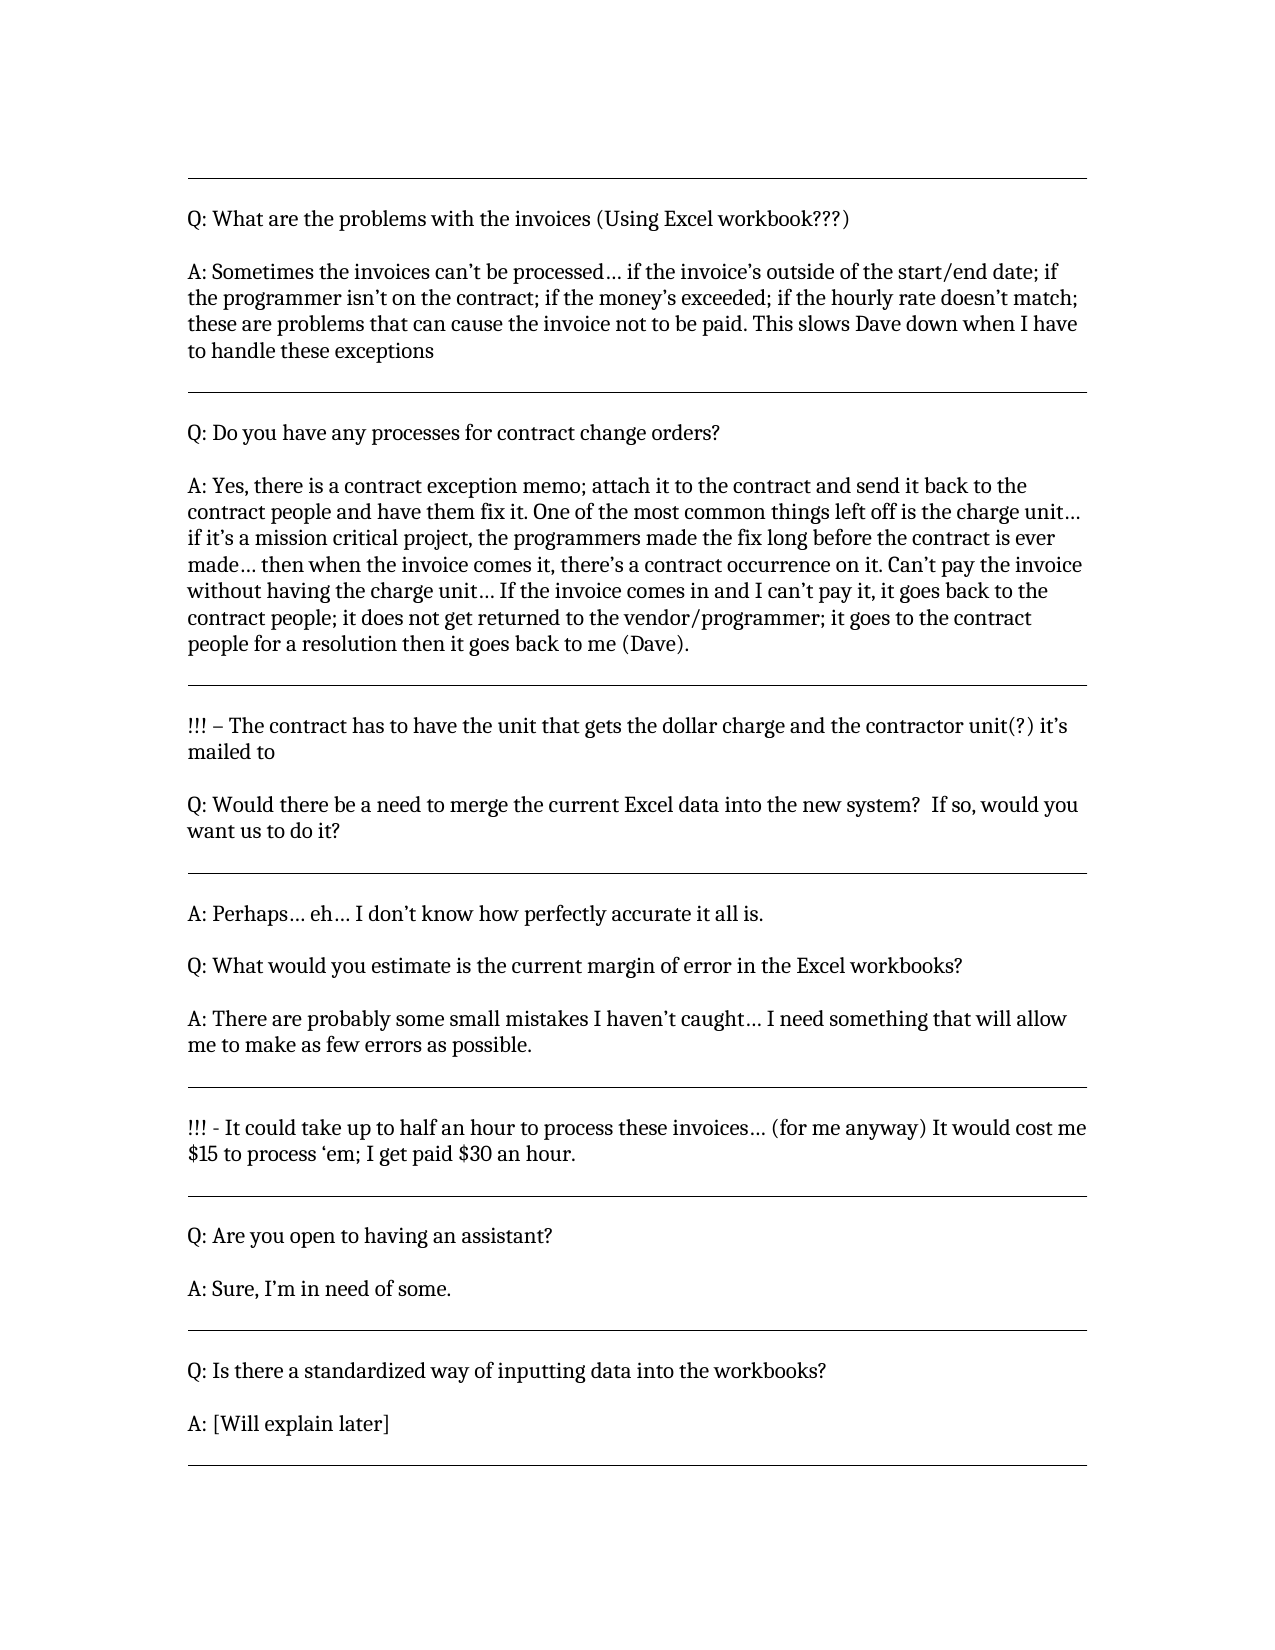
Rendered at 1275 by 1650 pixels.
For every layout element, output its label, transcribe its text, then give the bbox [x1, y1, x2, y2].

text Q: Is there a standardized way of inputting data into the workbooks? [187, 1358, 1087, 1384]
text A: [Will explain later] [187, 1411, 1087, 1437]
text A: Perhaps… eh… I don’t know how perfectly accurate it all is. [187, 900, 1087, 927]
text A: There are probably some small mistakes I haven’t caught… I need something that will allow me to make as few errors as possible. [187, 1006, 1087, 1058]
text !!! - It could take up to half an hour to process these invoices… (for me anyway) It would cost me $15 to process ‘em; I get paid $30 an hour. [187, 1114, 1087, 1167]
text A: Yes, there is a contract exception memo; attach it to the contract and send it back to the contract people and have them fix it. One of the most common things left off is the charge unit… if it’s a mission critical project, the programmers made the fix long before the contract is ever made… then when the invoice comes it, there’s a contract occurrence on it. Can’t pay the invoice without having the charge unit… If the invoice comes in and I can’t pay it, it goes back to the contract people; it does not get returned to the vendor/programmer; it goes to the contract people for a resolution then it goes back to me (Dave). [187, 472, 1087, 657]
text A: Sure, I’m in need of some. [187, 1276, 1087, 1302]
text !!! – The contract has to have the unit that gets the dollar charge and the contractor unit(?) it’s mailed to [187, 713, 1087, 766]
text Q: What would you estimate is the current margin of error in the Excel workbooks? [187, 953, 1087, 979]
text A: Sometimes the invoices can’t be processed… if the invoice’s outside of the start/end date; if the programmer isn’t on the contract; if the money’s exceeded; if the hourly rate doesn’t match; these are problems that can cause the invoice not to be paid. This slows Dave down when I have to handle these exceptions [187, 258, 1087, 364]
text Q: Would there be a need to merge the current Excel data into the new system? If so, would you want us to do it? [187, 792, 1087, 844]
text Q: Do you have any processes for contract change orders? [187, 420, 1087, 446]
text Q: Are you open to having an assistant? [187, 1223, 1087, 1249]
text Q: What are the problems with the invoices (Using Excel workbook???) [187, 206, 1087, 232]
